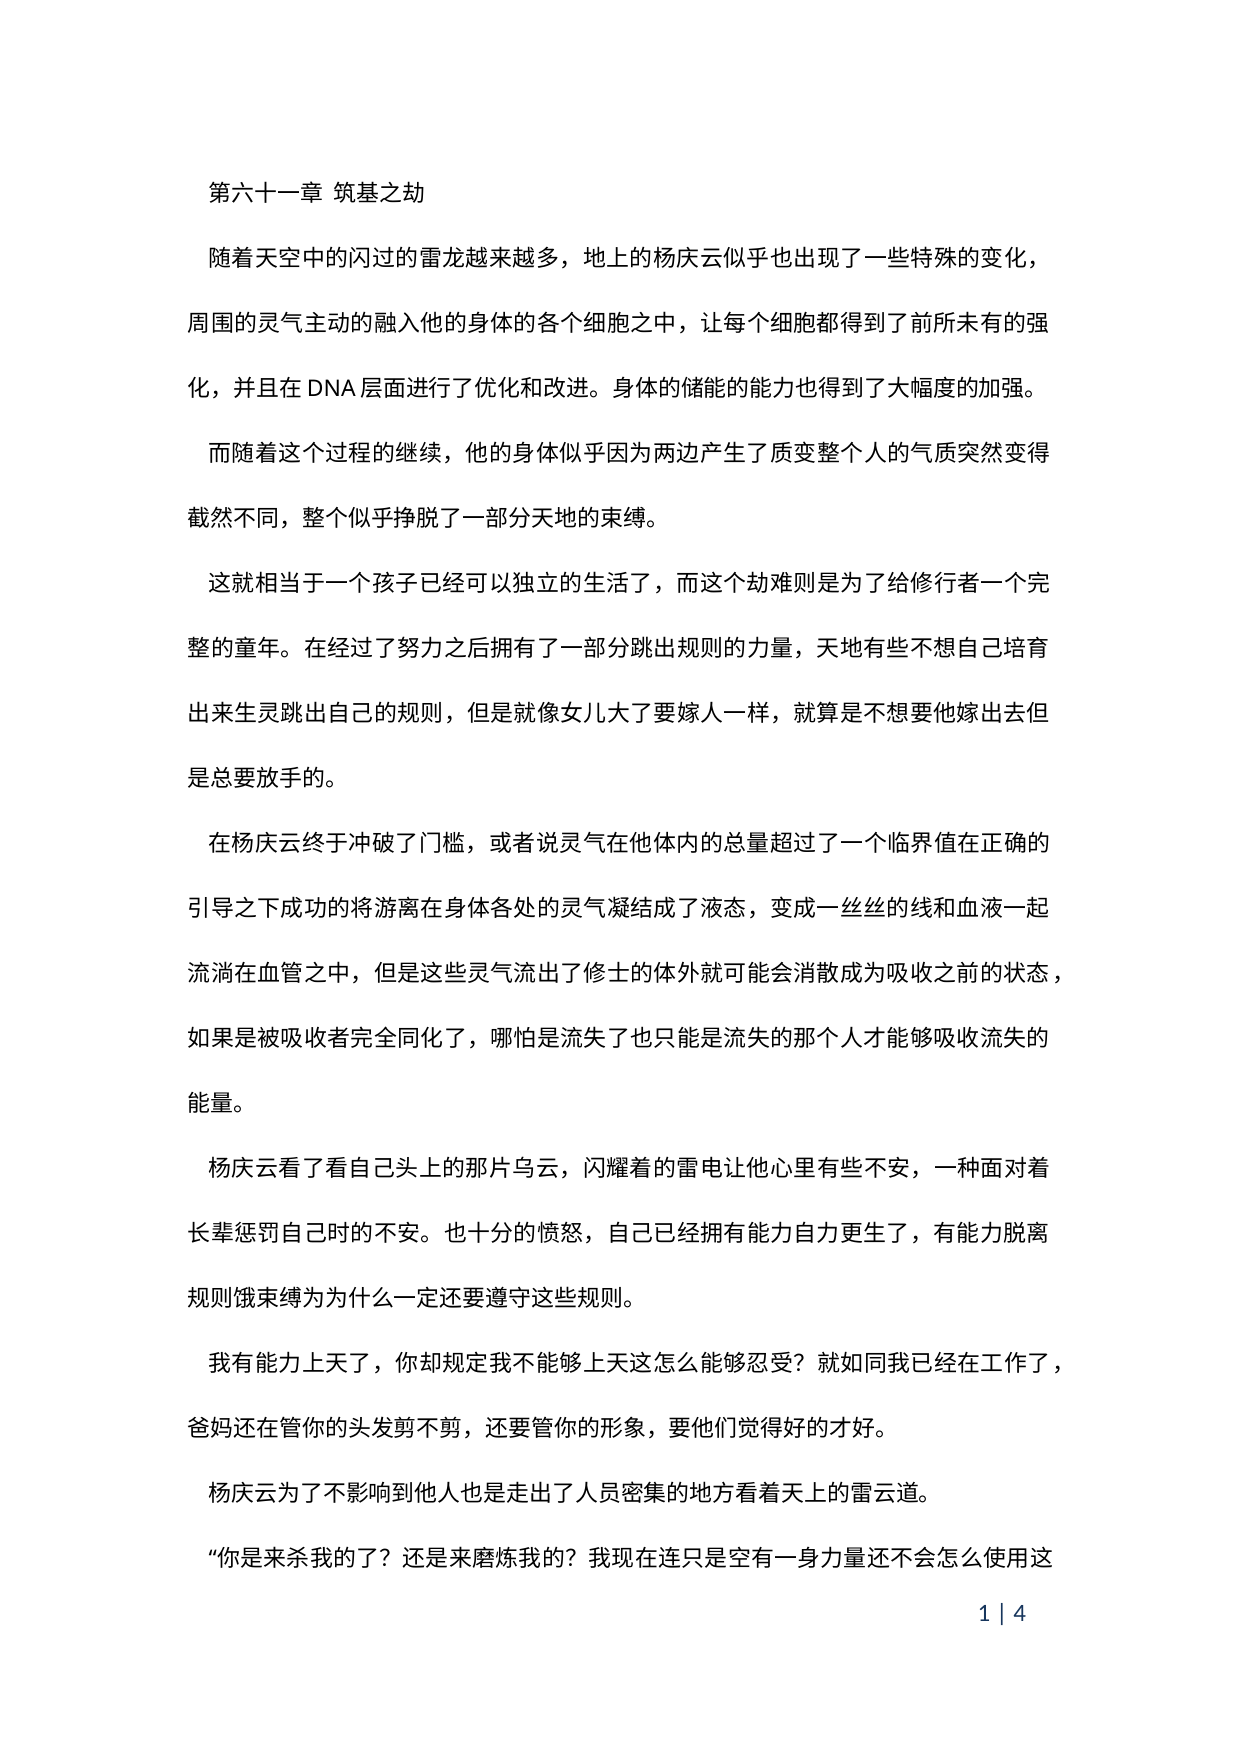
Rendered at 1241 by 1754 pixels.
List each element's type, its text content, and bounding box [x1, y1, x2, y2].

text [187, 1523, 1053, 1588]
text 我有能力上天了，你却规定我不能够上天这怎么能够忍受？就如同我已经在工作了，爸妈还在管你的头发剪不剪，还要管你的形象，要他们觉得好的才好。 [187, 1328, 1053, 1458]
text 这就相当于一个孩子已经可以独立的生活了，而这个劫难则是为了给修行者一个完整的童年。在经过了努力之后拥有了一部分跳出规则的力量，天地有些不想自己培育出来生灵跳出自己的规则，但是就像女儿大了要嫁人一样，就算是不想要他嫁出去但是总要放手的。 [187, 548, 1053, 808]
text 杨庆云看了看自己头上的那片乌云，闪耀着的雷电让他心里有些不安，一种面对着长辈惩罚自己时的不安。也十分的愤怒，自己已经拥有能力自力更生了，有能力脱离规则饿束缚为为什么一定还要遵守这些规则。 [187, 1133, 1053, 1328]
text 而随着这个过程的继续，他的身体似乎因为两边产生了质变整个人的气质突然变得截然不同，整个似乎挣脱了一部分天地的束缚。 [187, 418, 1053, 548]
text 随着天空中的闪过的雷龙越来越多，地上的杨庆云似乎也出现了一些特殊的变化，周围的灵气主动的融入他的身体的各个细胞之中，让每个细胞都得到了前所未有的强化，并且在DNA层面进行了优化和改进。身体的储能的能力也得到了大幅度的加强。 [187, 223, 1053, 418]
text 在杨庆云终于冲破了门槛，或者说灵气在他体内的总量超过了一个临界值在正确的引导之下成功的将游离在身体各处的灵气凝结成了液态，变成一丝丝的线和血液一起流淌在血管之中，但是这些灵气流出了修士的体外就可能会消散成为吸收之前的状态，如果是被吸收者完全同化了，哪怕是流失了也只能是流失的那个人才能够吸收流失的能量。 [187, 808, 1053, 1133]
text 第六十一章 筑基之劫 [187, 158, 1053, 223]
text 杨庆云为了不影响到他人也是走出了人员密集的地方看着天上的雷云道。 [187, 1458, 1053, 1523]
